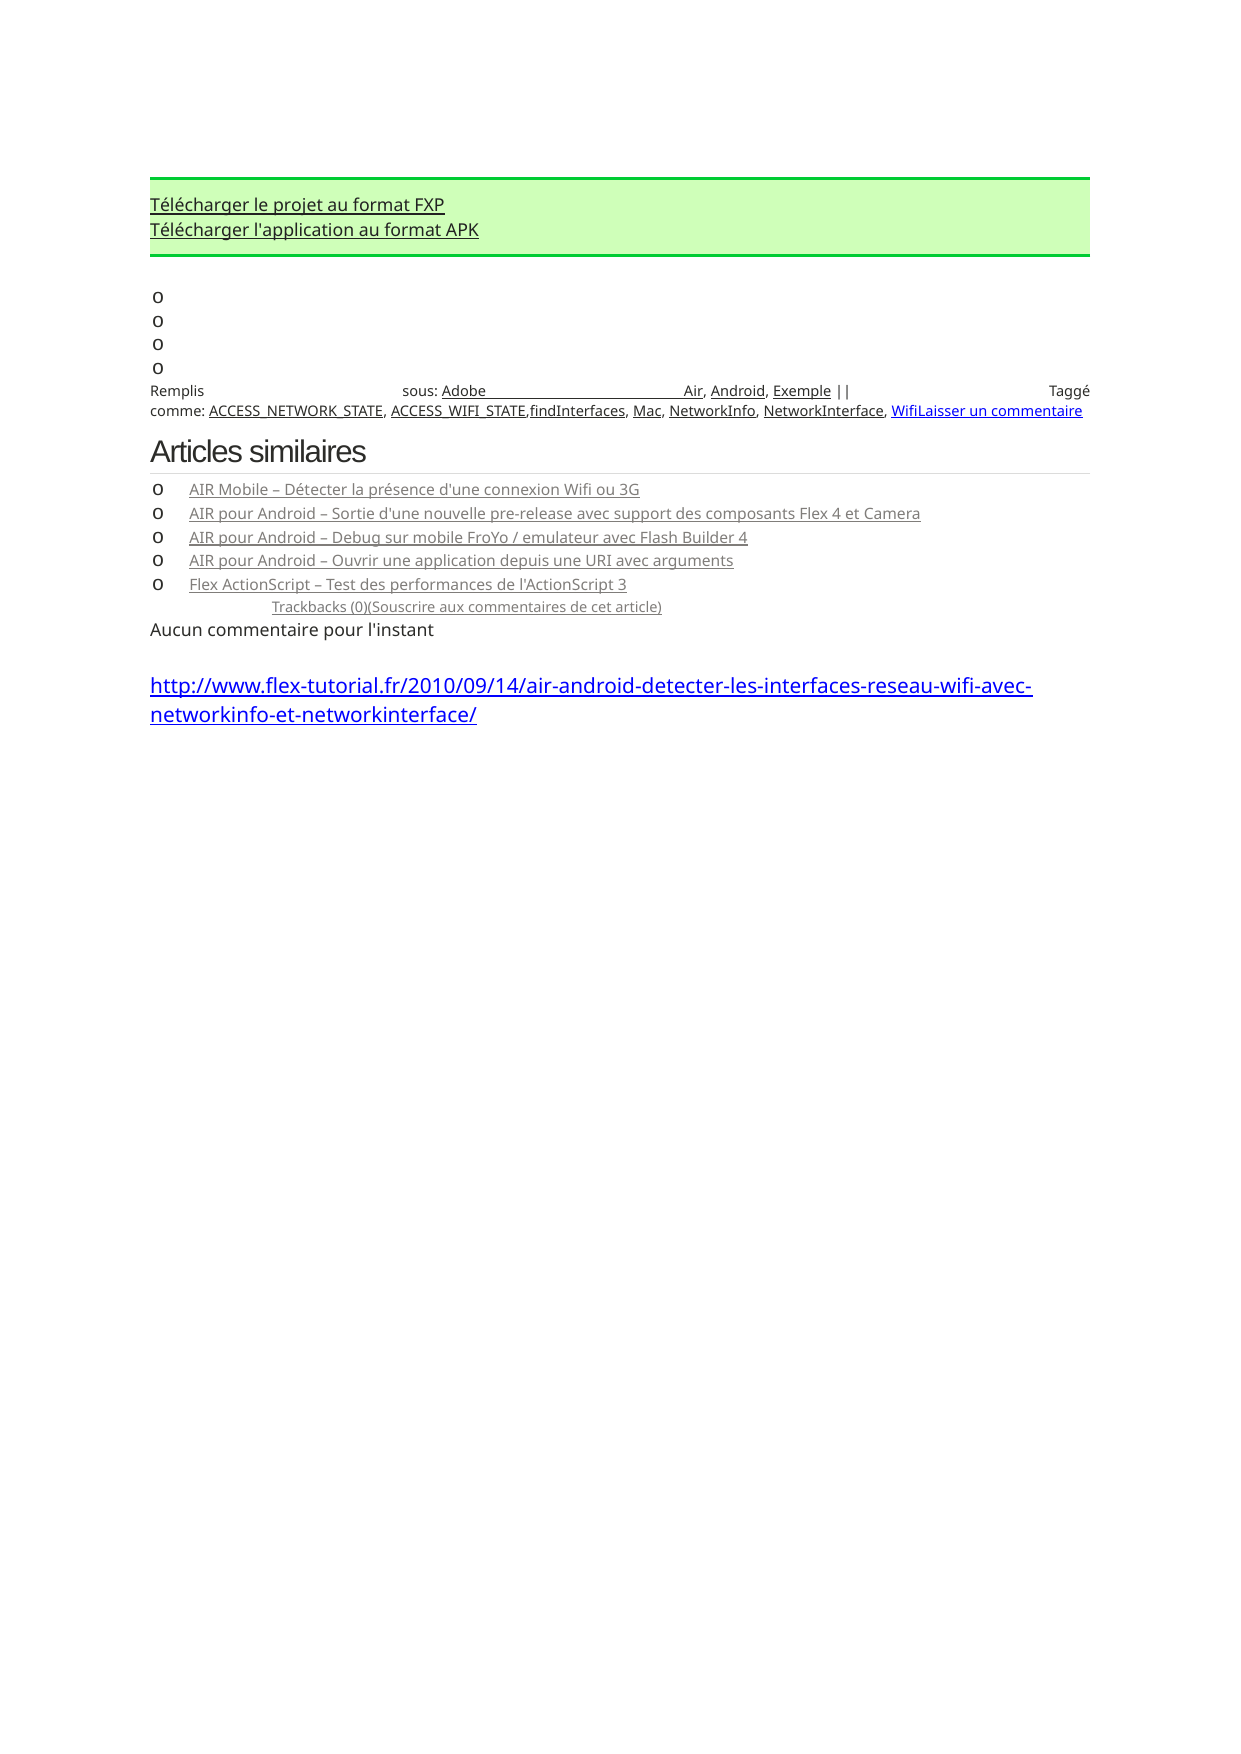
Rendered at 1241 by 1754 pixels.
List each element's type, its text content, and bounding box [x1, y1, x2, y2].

text Remplis sous: Adobe Air, Android, Exemple || Taggé comme: ACCESS_NETWORK_STATE, ACCESS_WIFI_STATE,findInterfaces, Mac, NetworkInfo, NetworkInterface, WifiLaisser un commentaire [150, 381, 1090, 420]
list AIR pour Android – Debug sur mobile FroYo / emulateur avec Flash Builder 4 [152, 526, 1051, 549]
list AIR Mobile – Détecter la présence d'une connexion Wifi ou 3G [152, 478, 1051, 502]
list Flex ActionScript – Test des performances de l'ActionScript 3 [152, 573, 1051, 597]
text Aucun commentaire pour l'instant [150, 618, 1090, 642]
text Télécharger l'application au format APK [150, 201, 1090, 254]
list AIR pour Android – Sortie d'une nouvelle pre-release avec support des composants Flex 4 et Camera [152, 502, 1051, 526]
text http://www.flex-tutorial.fr/2010/09/14/air-android-detecter-les-interfaces-reseau-wifi-avec-networkinfo-et-networkinterface/ [150, 671, 1090, 728]
subtitle Articles similaires [150, 433, 1090, 473]
text Commentaires (0)Trackbacks (0)(Souscrire aux commentaires de cet article) [150, 597, 1090, 617]
text Télécharger le projet au format FXP [150, 180, 1090, 201]
list AIR pour Android – Ouvrir une application depuis une URI avec arguments [152, 549, 1051, 573]
